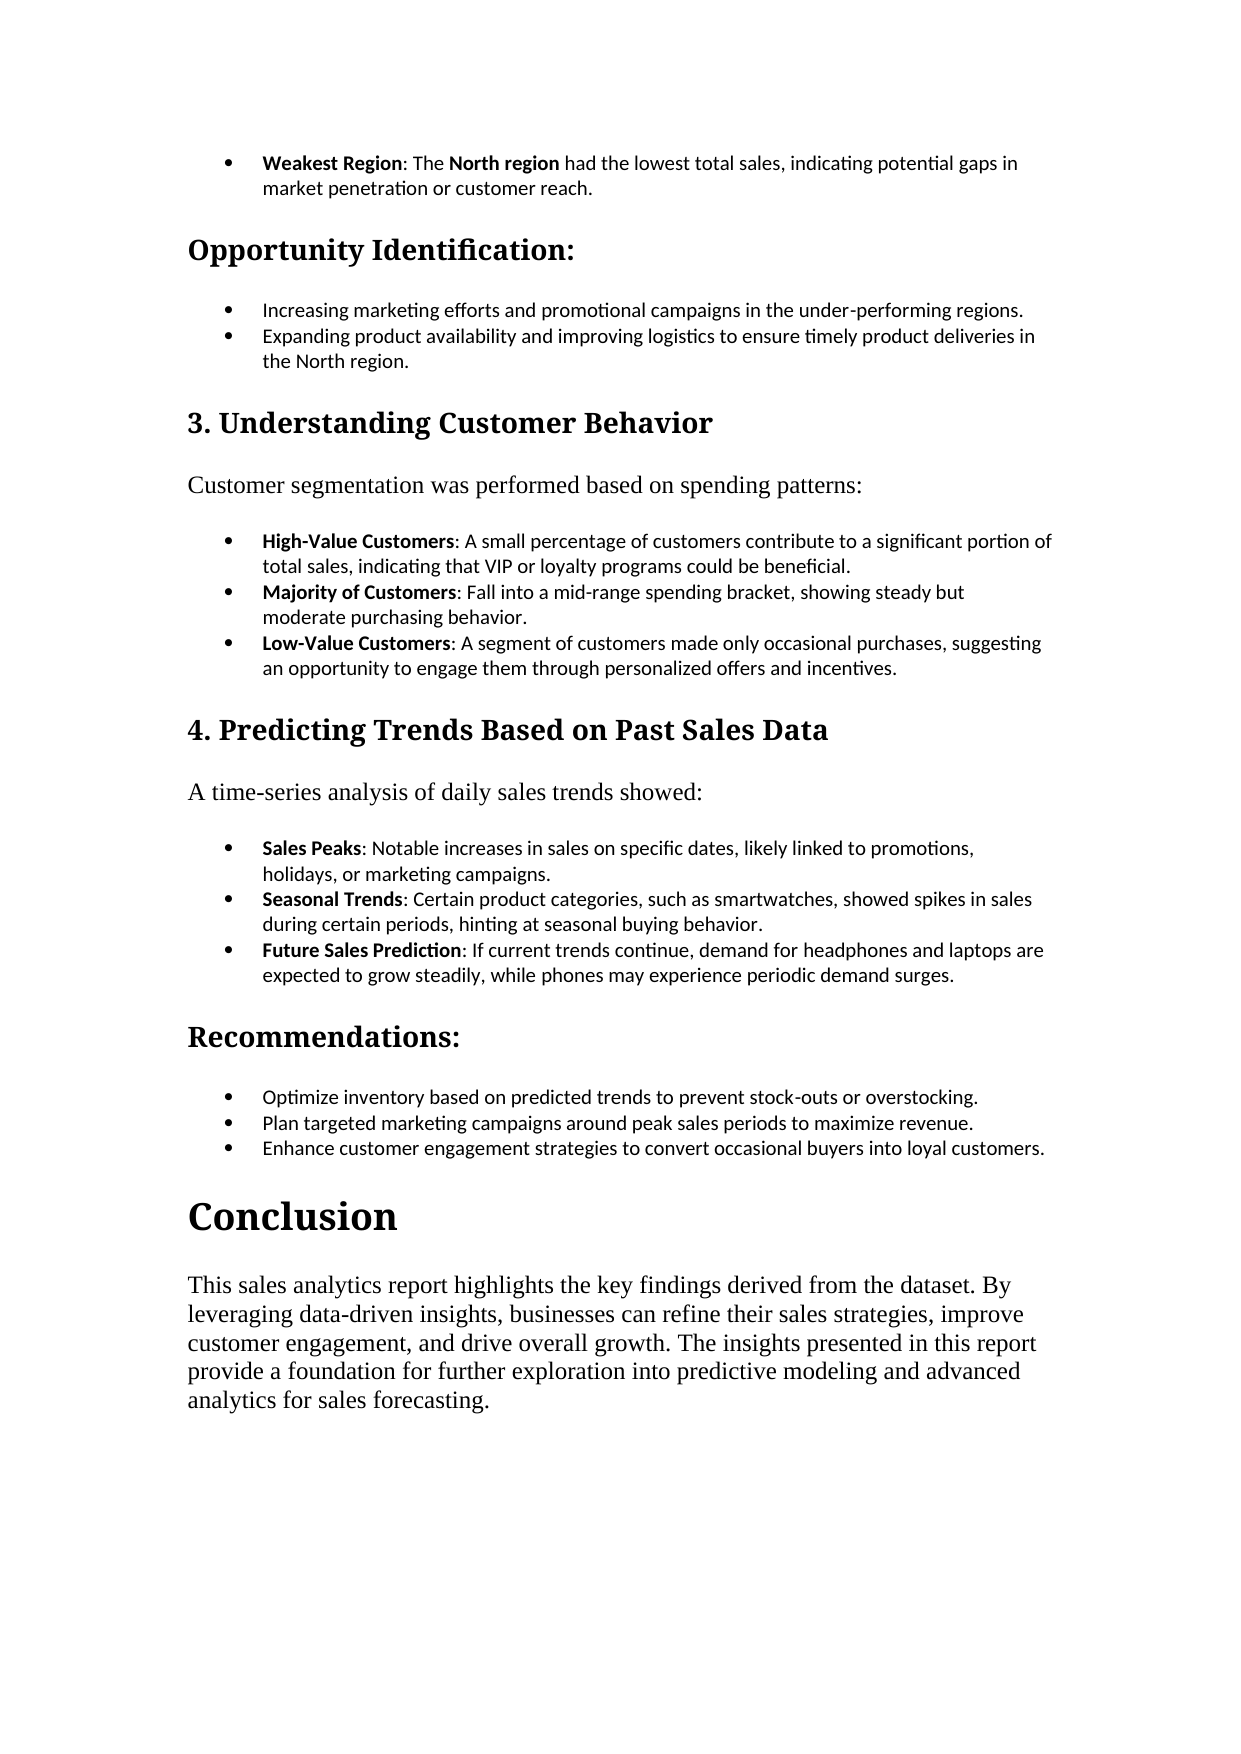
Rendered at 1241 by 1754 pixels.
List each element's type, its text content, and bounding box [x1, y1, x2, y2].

list Enhance customer engagement strategies to convert occasional buyers into loyal customers. [225, 1135, 1053, 1161]
list High-Value Customers: A small percentage of customers contribute to a significant portion of total sales, indicating that VIP or loyalty programs could be beneficial. [225, 528, 1053, 579]
text A time-series analysis of daily sales trends showed: [187, 777, 1053, 806]
list Seasonal Trends: Certain product categories, such as smartwatches, showed spikes in sales during certain periods, hinting at seasonal buying behavior. [225, 886, 1053, 937]
subtitle 4. Predicting Trends Based on Past Sales Data [187, 710, 1053, 748]
text Customer segmentation was performed based on spending patterns: [187, 470, 1053, 499]
subtitle Conclusion [187, 1190, 1053, 1241]
subtitle Recommendations: [187, 1017, 1053, 1055]
list Optimize inventory based on predicted trends to prevent stock-outs or overstocking. [225, 1084, 1053, 1110]
list Increasing marketing efforts and promotional campaigns in the under-performing regions. [225, 297, 1053, 323]
text This sales analytics report highlights the key findings derived from the dataset. By leveraging data-driven insights, businesses can refine their sales strategies, improve customer engagement, and drive overall growth. The insights presented in this report provide a foundation for further exploration into predictive modeling and advanced analytics for sales forecasting. [187, 1270, 1053, 1414]
list Plan targeted marketing campaigns around peak sales periods to maximize revenue. [225, 1110, 1053, 1135]
list Majority of Customers: Fall into a mid-range spending bracket, showing steady but moderate purchasing behavior. [225, 579, 1053, 630]
subtitle 3. Understanding Customer Behavior [187, 403, 1053, 441]
subtitle Opportunity Identification: [187, 230, 1053, 268]
list Sales Peaks: Notable increases in sales on specific dates, likely linked to promotions, holidays, or marketing campaigns. [225, 835, 1053, 886]
list Weakest Region: The North region had the lowest total sales, indicating potential gaps in market penetration or customer reach. [225, 150, 1053, 201]
list Low-Value Customers: A segment of customers made only occasional purchases, suggesting an opportunity to engage them through personalized offers and incentives. [225, 630, 1053, 681]
list Expanding product availability and improving logistics to ensure timely product deliveries in the North region. [225, 323, 1053, 374]
list Future Sales Prediction: If current trends continue, demand for headphones and laptops are expected to grow steadily, while phones may experience periodic demand surges. [225, 937, 1053, 988]
